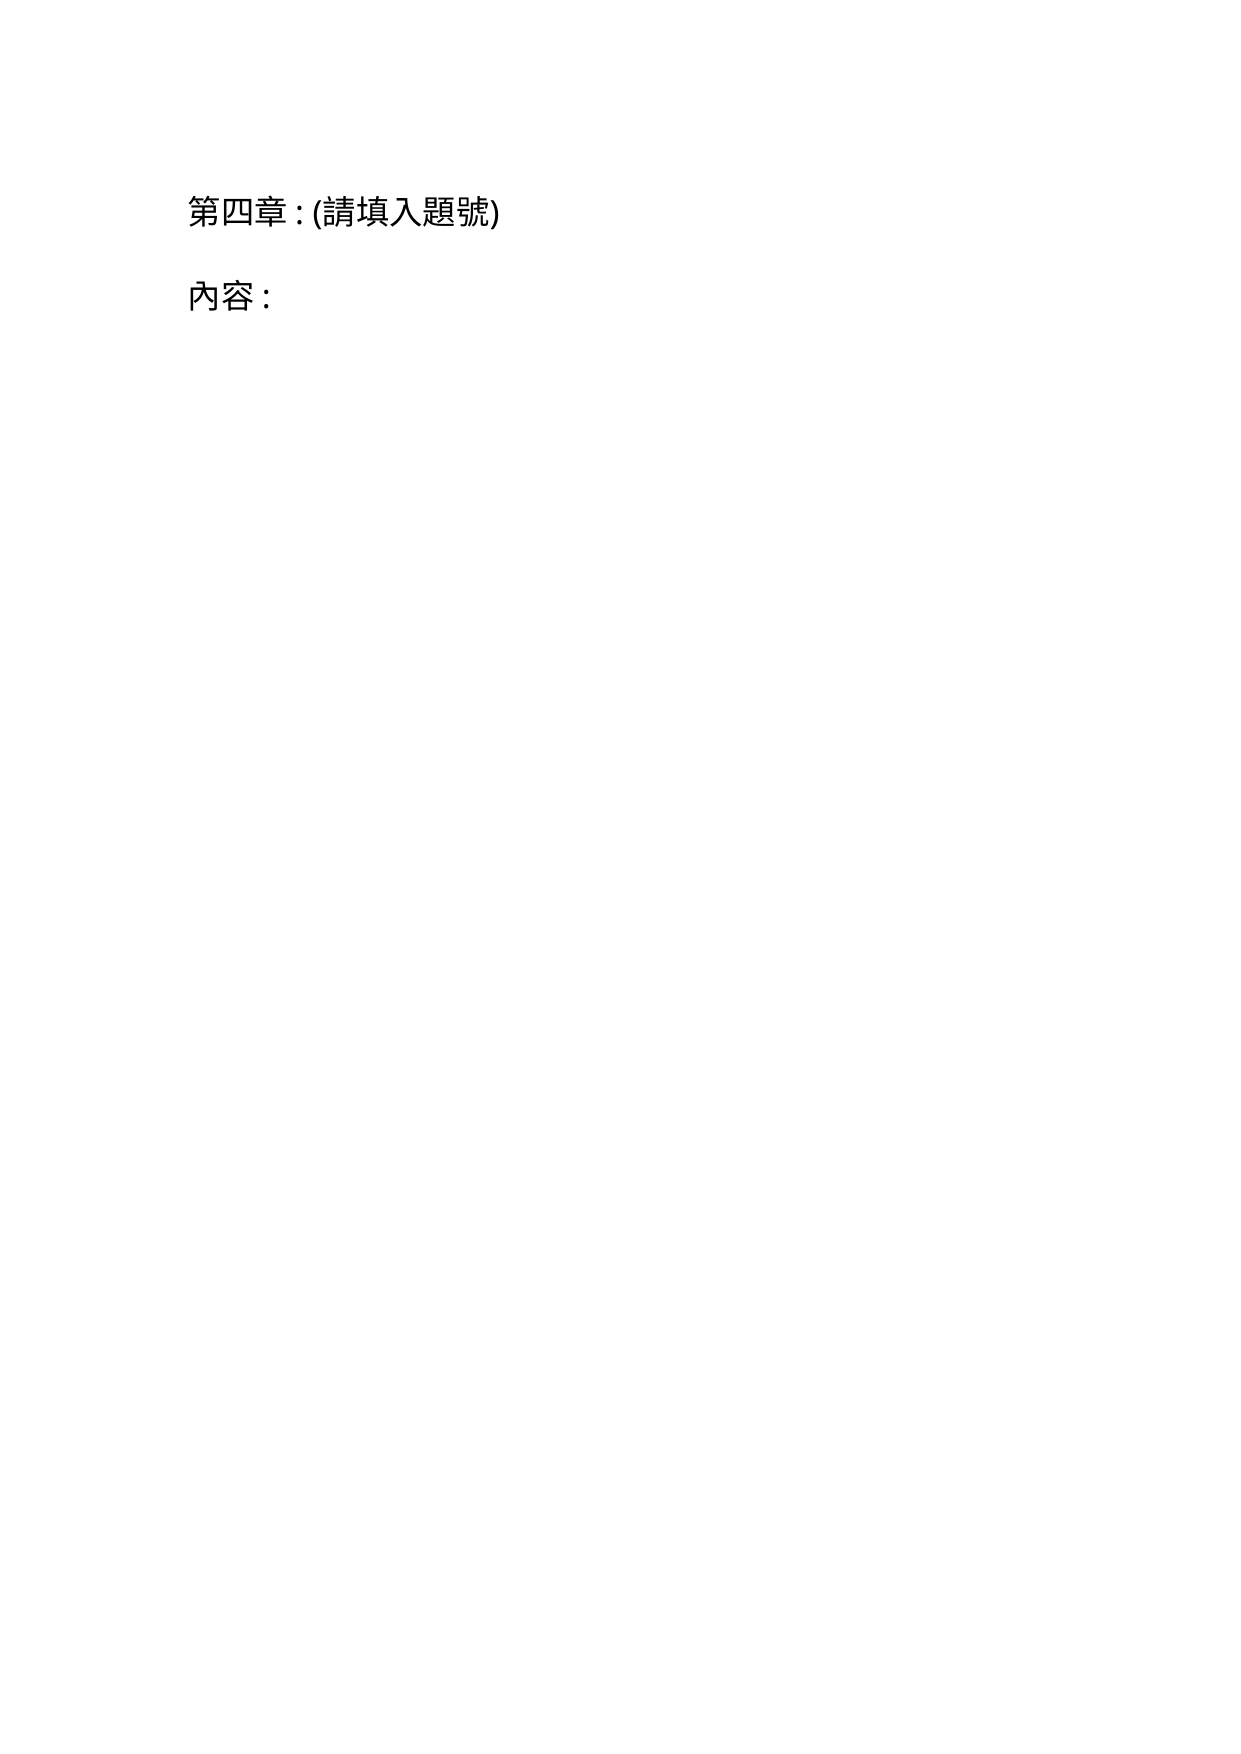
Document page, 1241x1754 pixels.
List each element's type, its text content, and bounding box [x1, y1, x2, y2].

text 內容 : [187, 252, 1053, 335]
text 第四章 : (請填入題號) [187, 169, 1053, 252]
